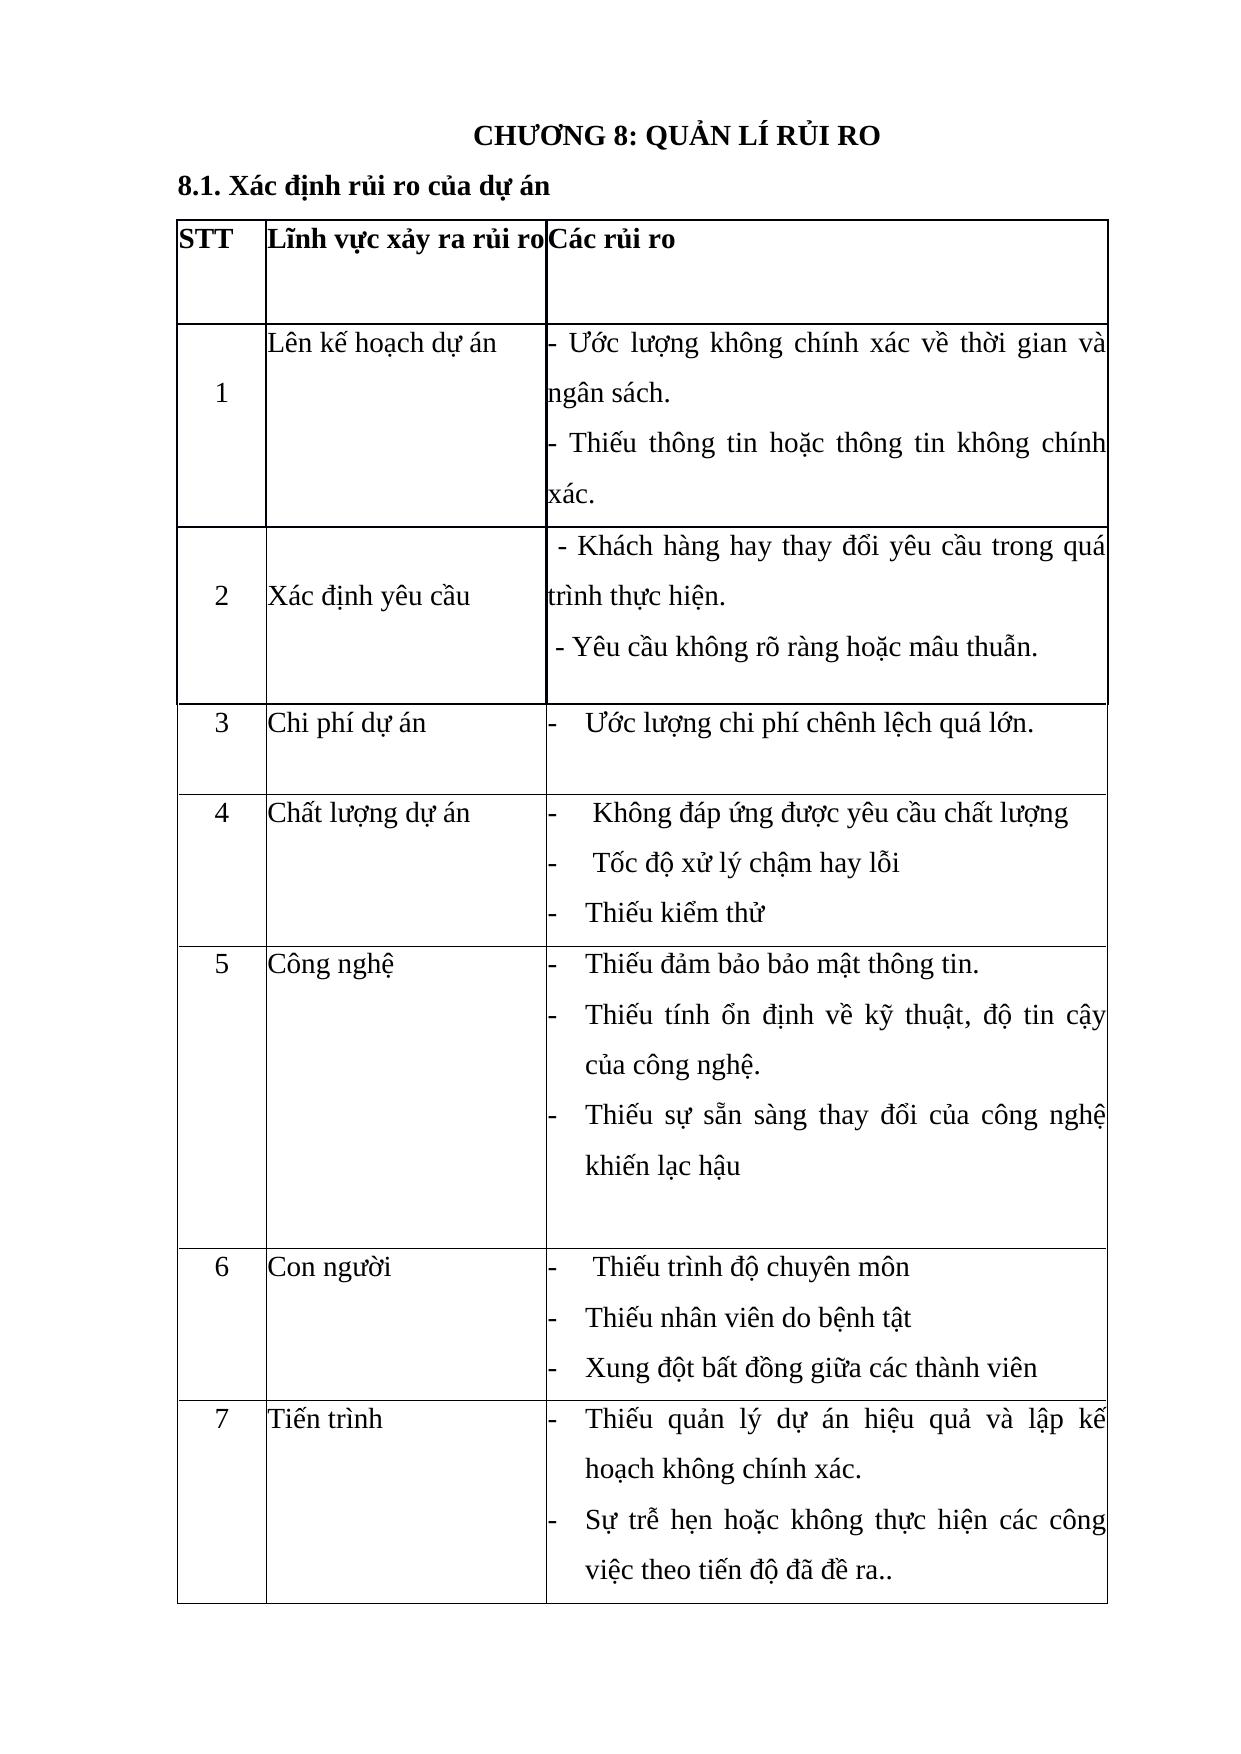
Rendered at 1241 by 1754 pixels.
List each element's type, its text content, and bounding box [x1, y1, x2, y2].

table_cell Chất lượng dự án [267, 795, 546, 946]
table_cell Thiếu đảm bảo bảo mật thông tin. Thiếu tính ổn định về kỹ thuật, độ tin cậy của công nghệ. Thiếu sự sẵn sàng thay đổi của công nghệ khiến lạc hậu [547, 946, 1107, 1248]
table_cell Công nghệ [267, 947, 546, 1248]
table_cell Lên kế hoạch dự án [267, 325, 545, 526]
table_cell Con người [267, 1249, 546, 1400]
table_cell Tiến trình [267, 1401, 546, 1602]
table_cell 5 [178, 947, 266, 1248]
table_cell Thiếu trình độ chuyên môn Thiếu nhân viên do bệnh tật Xung đột bất đồng giữa các thành viên [547, 1248, 1107, 1400]
table_cell 4 [178, 795, 266, 946]
table_cell 7 [178, 1401, 266, 1602]
table_cell 3 [178, 704, 266, 794]
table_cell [547, 1400, 1107, 1602]
table_cell Chi phí dự án [267, 705, 546, 794]
table_cell - Khách hàng hay thay đổi yêu cầu trong quá trình thực hiện. - Yêu cầu không rõ ràng hoặc mâu thuẫn. [548, 528, 1107, 703]
table_cell 2 [178, 528, 266, 703]
table_header Các rủi ro [548, 221, 1107, 323]
table_cell Xác định yêu cầu [267, 528, 545, 703]
table_cell Không đáp ứng được yêu cầu chất lượng Tốc độ xử lý chậm hay lỗi Thiếu kiểm thử [547, 794, 1107, 946]
subtitle CHƯƠNG 8: QUẢN LÍ RỦI RO [232, 118, 1122, 152]
table_cell Ước lượng chi phí chênh lệch quá lớn. [547, 703, 1107, 794]
subtitle 8.1. Xác định rủi ro của dự án [177, 168, 1122, 202]
table_cell - Ước lượng không chính xác về thời gian và ngân sách. - Thiếu thông tin hoặc thông tin không chính xác. [548, 325, 1107, 526]
table_cell 6 [178, 1249, 266, 1400]
table_header Lĩnh vực xảy ra rủi ro [267, 221, 545, 323]
table_cell 1 [178, 325, 265, 526]
table_header STT [178, 221, 265, 323]
